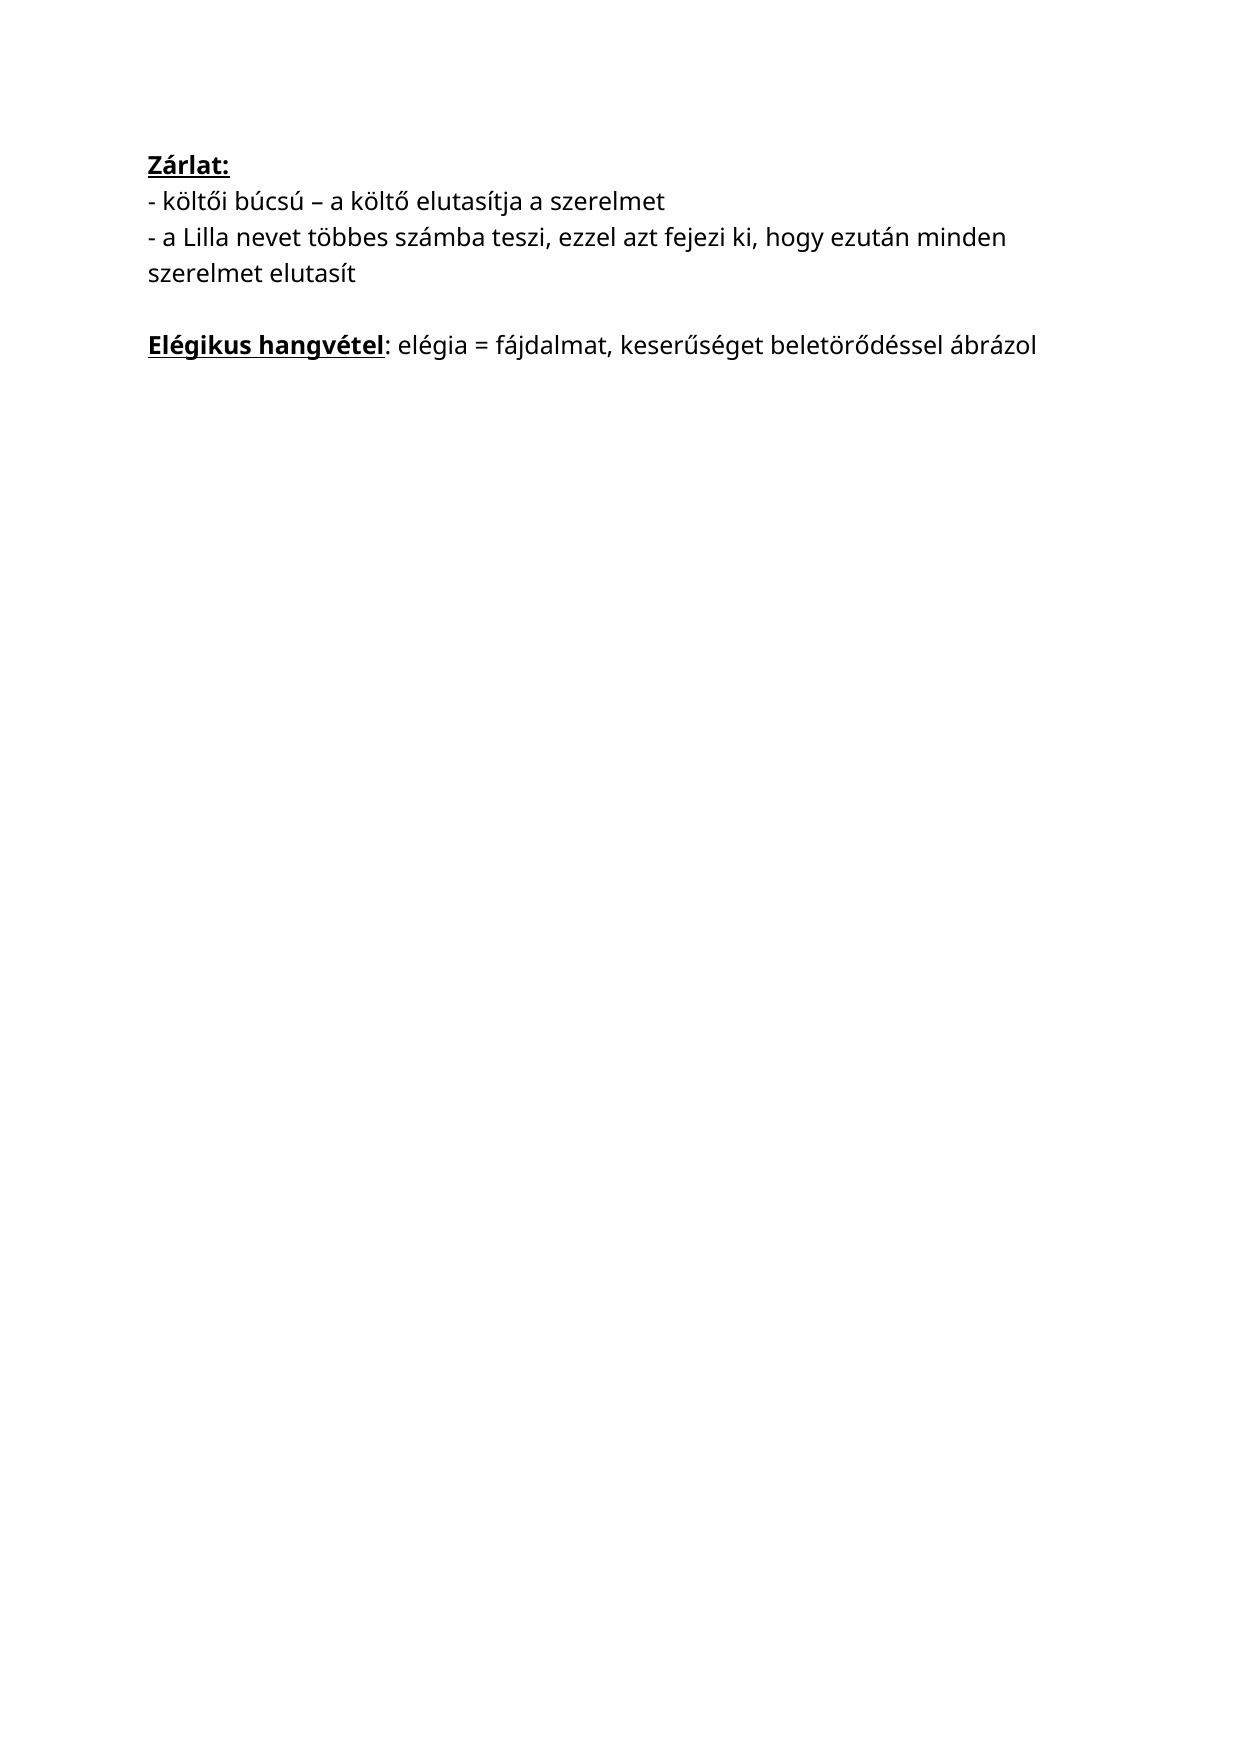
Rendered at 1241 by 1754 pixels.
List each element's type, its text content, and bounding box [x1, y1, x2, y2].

text Zárlat: [148, 148, 1093, 182]
text - költői búcsú – a költő elutasítja a szerelmet [148, 184, 1093, 218]
text Elégikus hangvétel: elégia = fájdalmat, keserűséget beletörődéssel ábrázol [148, 328, 1093, 362]
text - a Lilla nevet többes számba teszi, ezzel azt fejezi ki, hogy ezután minden szerelmet elutasít [148, 220, 1093, 290]
